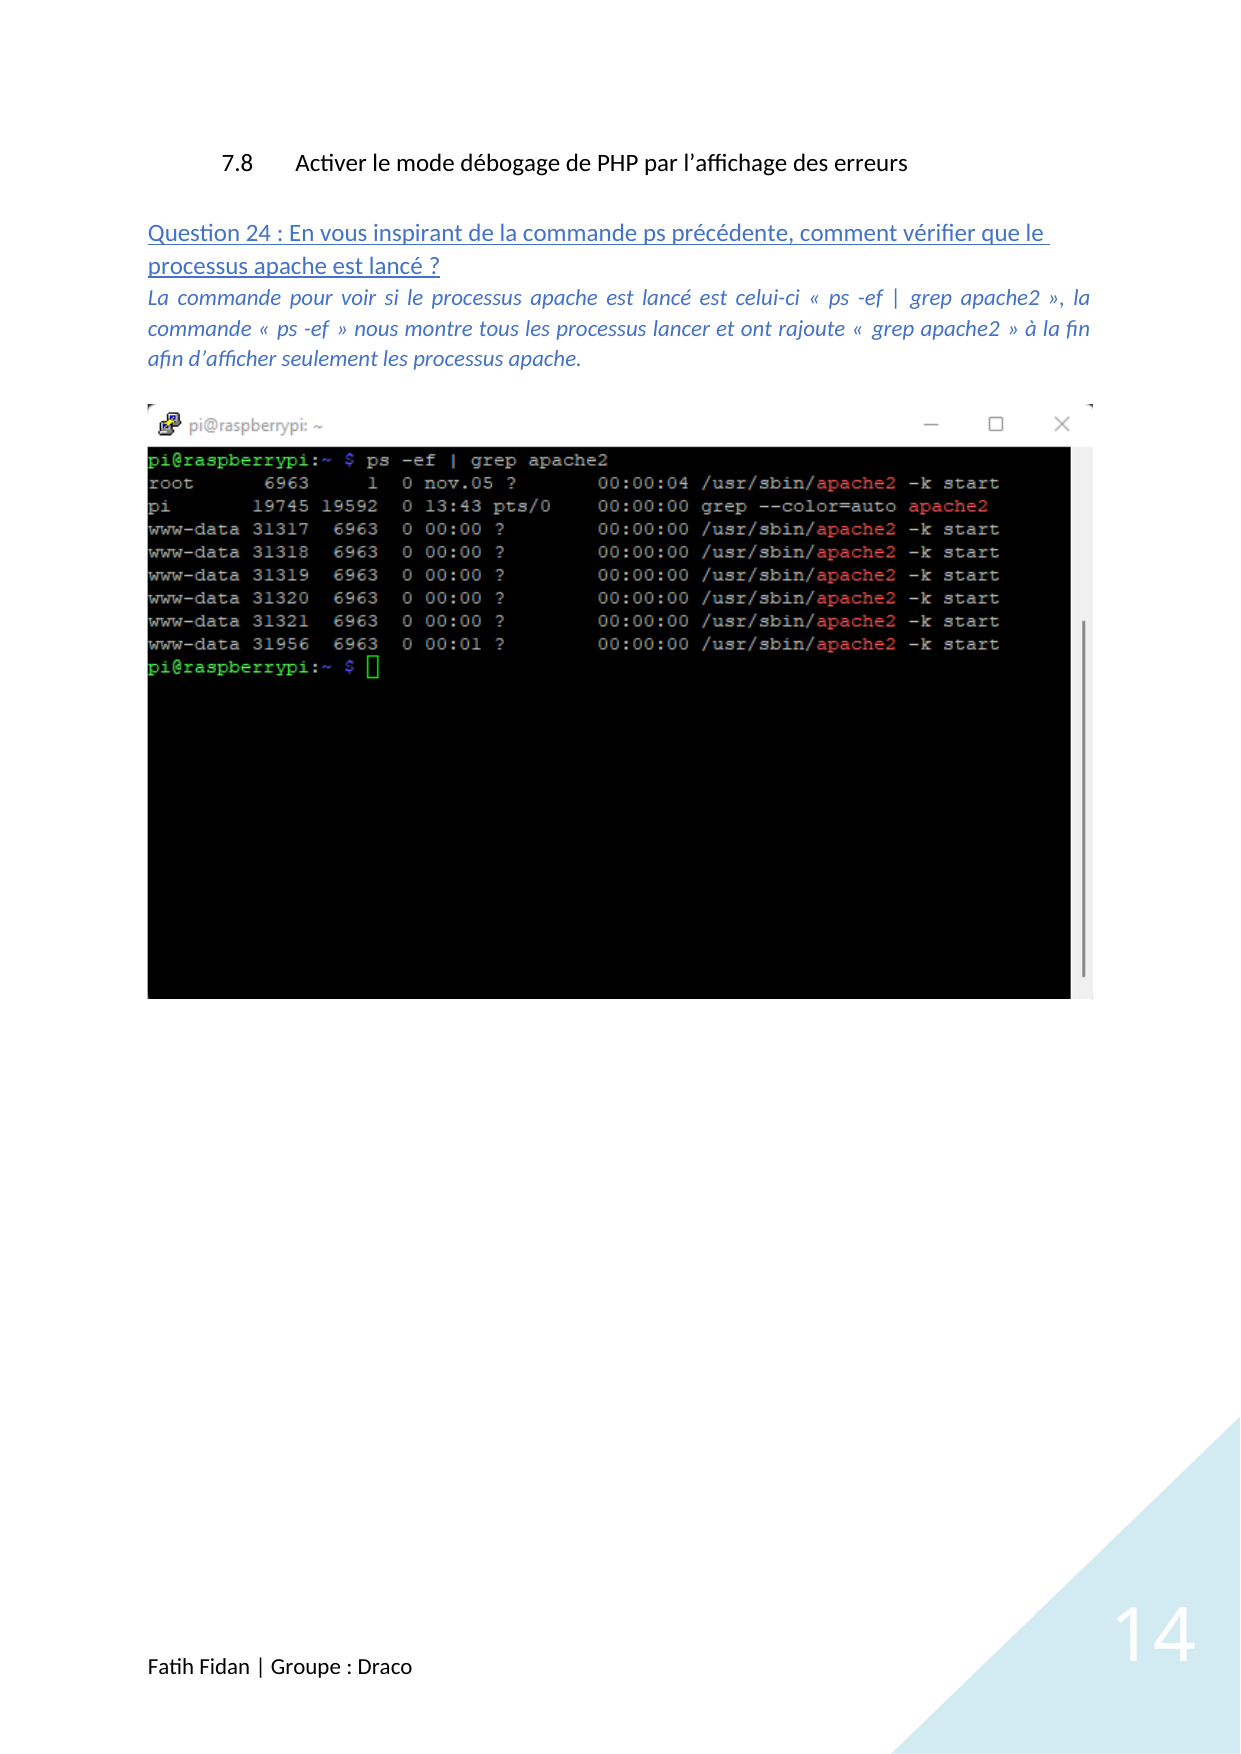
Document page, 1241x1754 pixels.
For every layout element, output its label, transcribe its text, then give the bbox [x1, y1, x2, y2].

text La commande pour voir si le processus apache est lancé est celui-ci « ps -ef | grep apache2 », la commande « ps -ef » nous montre tous les processus lancer et ont rajoute « grep apache2 » à la fin afin d’afficher seulement les processus apache. [148, 283, 1093, 372]
subtitle 7.8 Activer le mode débogage de PHP par l’affichage des erreurs [148, 148, 1093, 178]
picture [147, 404, 1093, 999]
subtitle Question 24 : En vous inspirant de la commande ps précédente, comment vérifier que le processus apache est lancé ? [148, 218, 1093, 281]
